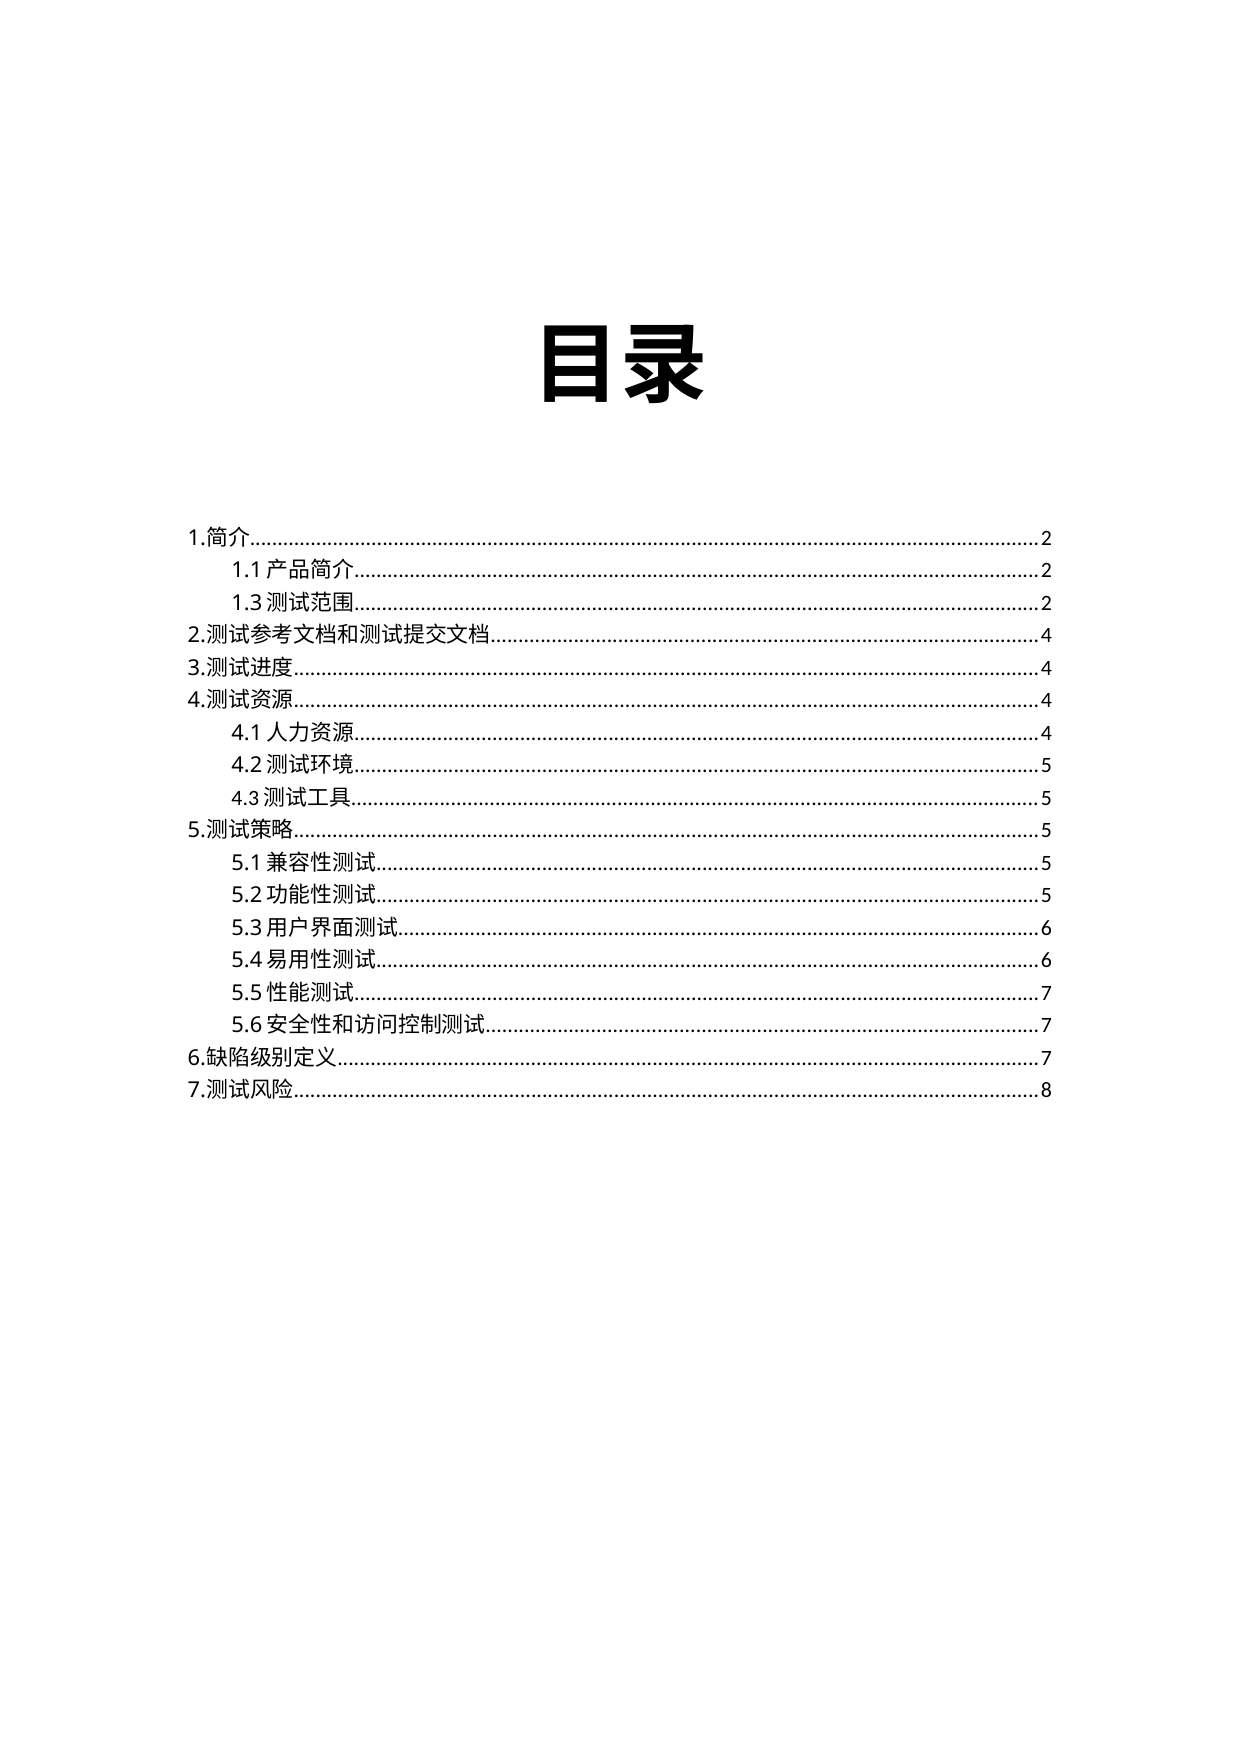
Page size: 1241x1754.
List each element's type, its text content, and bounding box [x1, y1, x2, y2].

text 5.5性能测试 7 [231, 974, 1053, 1007]
text 4.2测试环境 5 [231, 747, 1053, 779]
text 1.1产品简介 2 [231, 552, 1053, 584]
text 7.测试风险 8 [187, 1072, 1053, 1104]
text 5.测试策略 5 [187, 812, 1053, 844]
text 4.测试资源 4 [187, 682, 1053, 714]
text 2.测试参考文档和测试提交文档 4 [187, 617, 1053, 649]
text 6.缺陷级别定义 7 [187, 1039, 1053, 1072]
text 1.3测试范围 2 [231, 584, 1053, 617]
text 4.1人力资源 4 [231, 714, 1053, 747]
text 5.3用户界面测试 6 [231, 909, 1053, 942]
text 4.3测试工具 5 [231, 779, 1053, 812]
text 5.6安全性和访问控制测试 7 [231, 1007, 1053, 1039]
text 5.1兼容性测试 5 [231, 844, 1053, 877]
text 1.简介 2 [187, 519, 1053, 552]
text 5.4易用性测试 6 [231, 942, 1053, 974]
subtitle 目录 [187, 292, 1053, 422]
text 5.2功能性测试 5 [231, 877, 1053, 909]
text 3.测试进度 4 [187, 649, 1053, 682]
